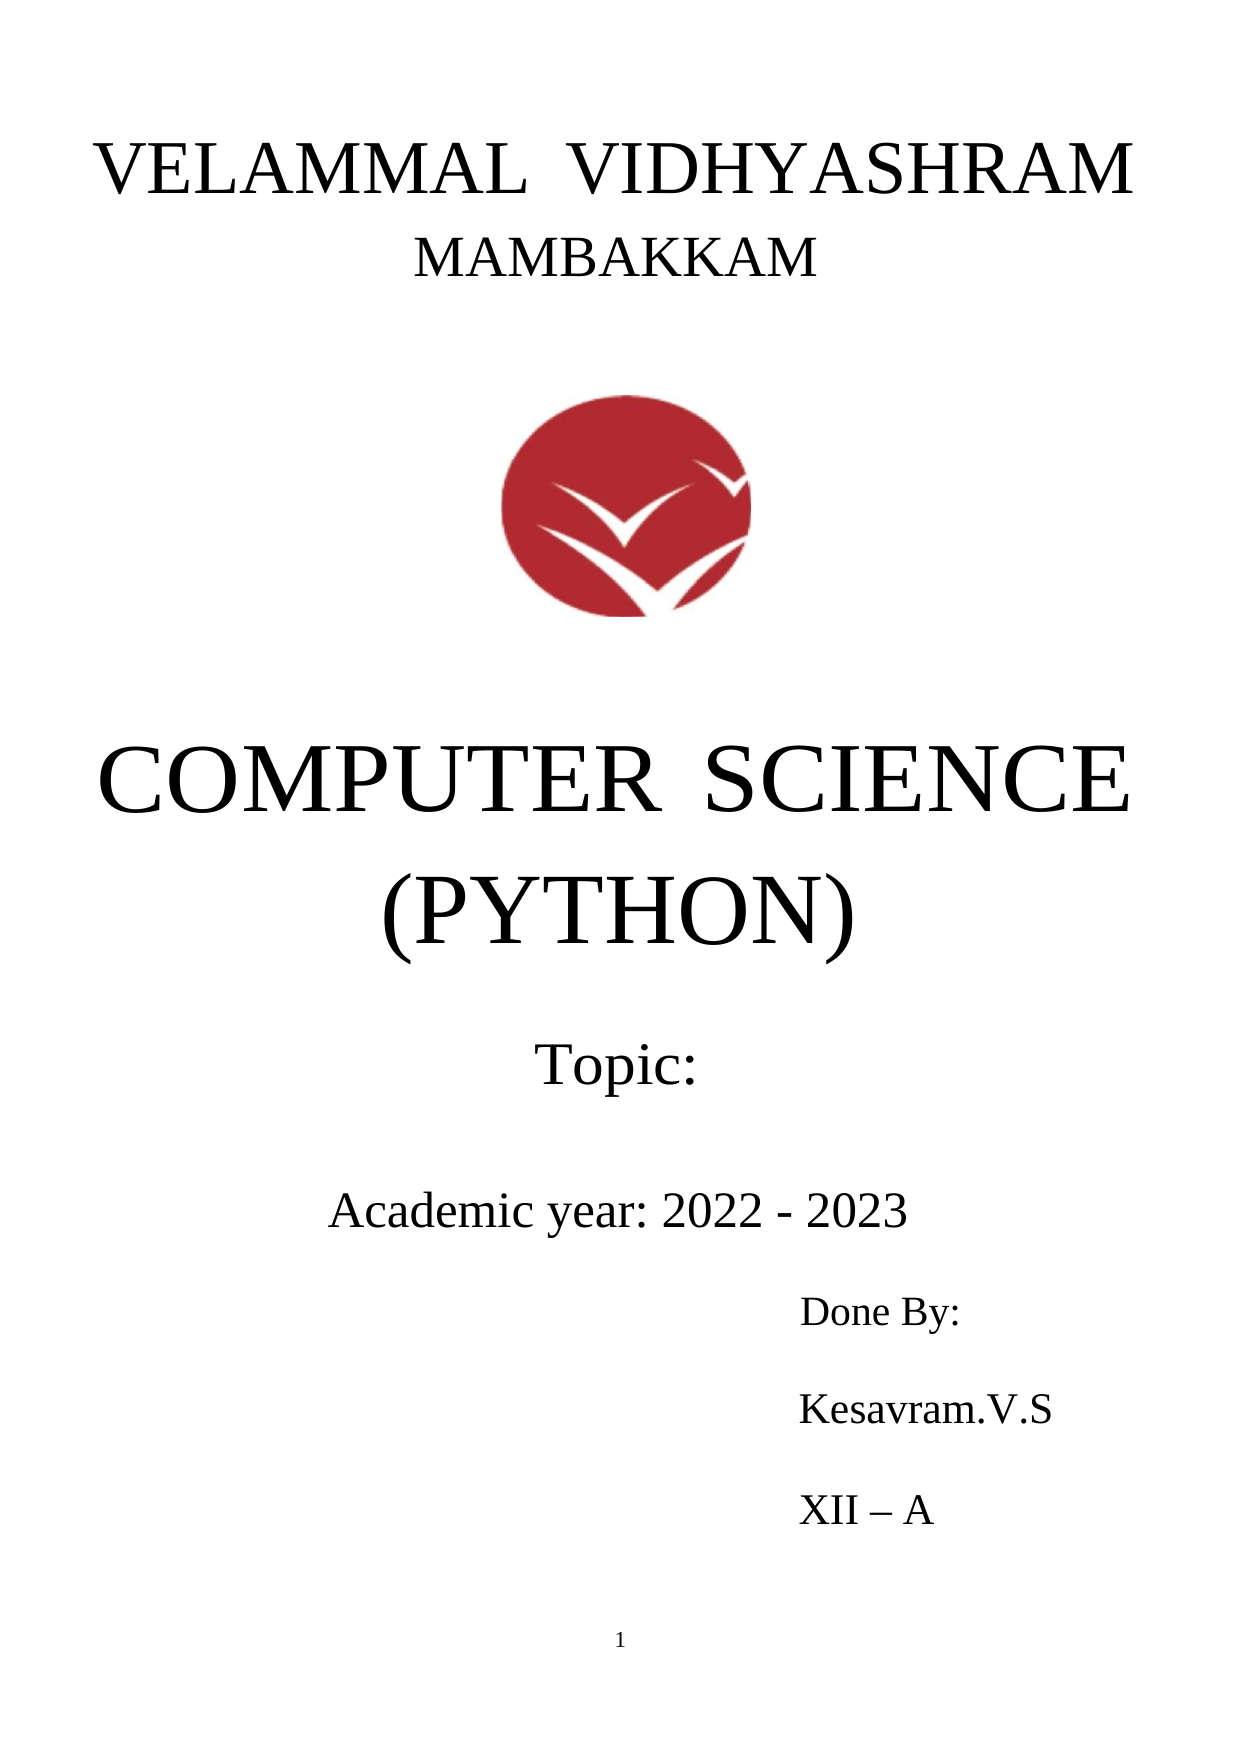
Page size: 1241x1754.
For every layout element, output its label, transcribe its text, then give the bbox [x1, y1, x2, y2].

text Academic year: 2022 - 2023 [81, 1180, 1154, 1239]
text COMPUTER SCIENCE [81, 719, 1149, 833]
title (PYTHON) [81, 849, 1155, 966]
picture [501, 395, 751, 617]
subtitle Done By: [81, 1287, 1159, 1335]
text XII – A [798, 1483, 1159, 1534]
text MAMBAKKAM [81, 222, 1151, 289]
text Topic: [81, 1028, 1152, 1097]
text VELAMMAL VIDHYASHRAM [81, 122, 1146, 209]
text Kesavram.V.S [798, 1383, 1159, 1433]
